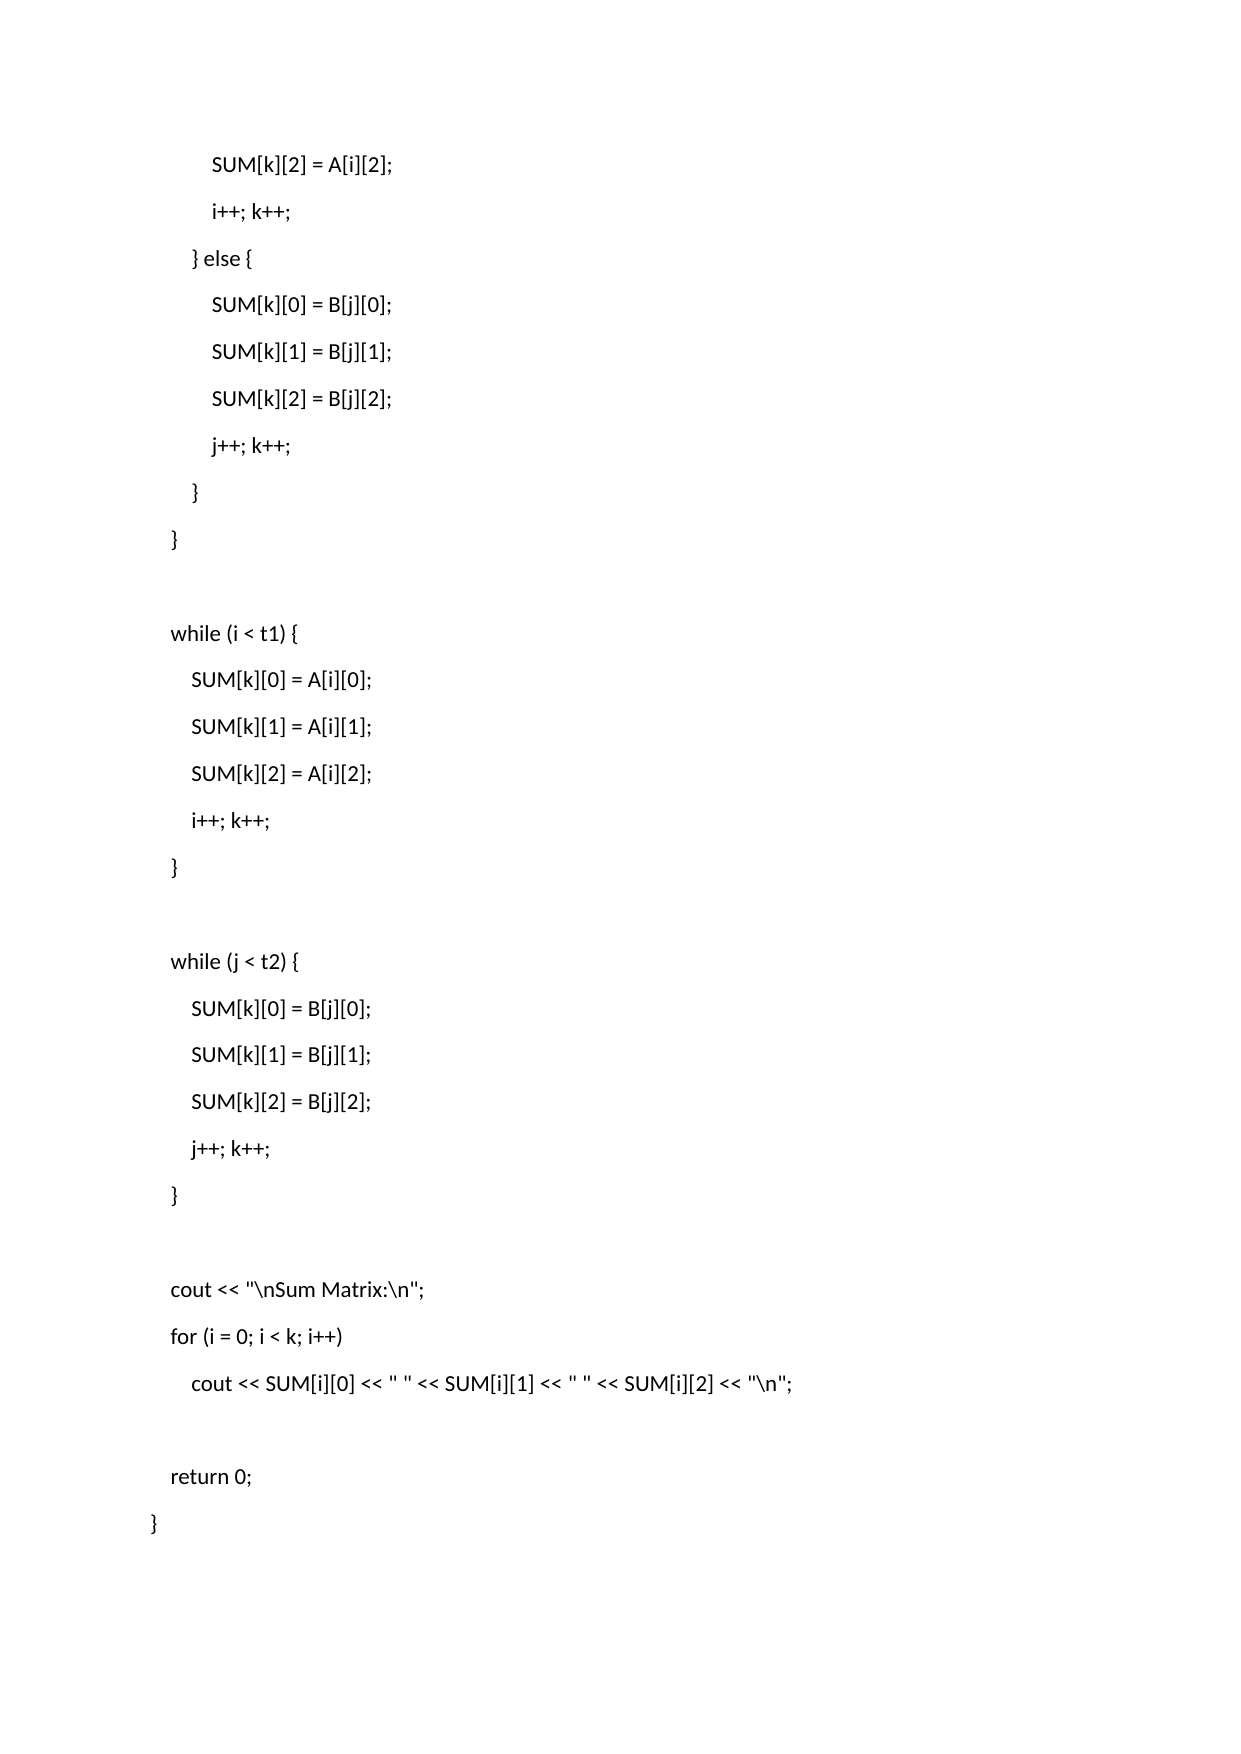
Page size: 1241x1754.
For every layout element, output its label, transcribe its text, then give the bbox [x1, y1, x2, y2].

text } [150, 853, 1090, 881]
text SUM[k][0] = A[i][0]; [150, 666, 1090, 694]
text SUM[k][2] = B[j][2]; [150, 384, 1090, 412]
text while (j < t2) { [150, 947, 1090, 975]
text j++; k++; [150, 431, 1090, 459]
text SUM[k][2] = A[i][2]; [150, 759, 1090, 787]
text SUM[k][1] = B[j][1]; [150, 1041, 1090, 1069]
text return 0; [150, 1462, 1090, 1491]
text SUM[k][1] = A[i][1]; [150, 712, 1090, 741]
text i++; k++; [150, 806, 1090, 834]
text } [150, 1181, 1090, 1209]
text SUM[k][0] = B[j][0]; [150, 994, 1090, 1022]
text } [150, 1509, 1090, 1537]
text cout << SUM[i][0] << " " << SUM[i][1] << " " << SUM[i][2] << "\n"; [150, 1369, 1090, 1397]
text j++; k++; [150, 1134, 1090, 1162]
text while (i < t1) { [150, 619, 1090, 647]
text i++; k++; [150, 197, 1090, 225]
text } else { [150, 244, 1090, 272]
text SUM[k][2] = A[i][2]; [150, 150, 1090, 178]
text cout << "\nSum Matrix:\n"; [150, 1275, 1090, 1303]
text } [150, 525, 1090, 553]
text for (i = 0; i < k; i++) [150, 1322, 1090, 1350]
text SUM[k][2] = B[j][2]; [150, 1087, 1090, 1116]
text } [150, 478, 1090, 506]
text SUM[k][0] = B[j][0]; [150, 291, 1090, 319]
text SUM[k][1] = B[j][1]; [150, 337, 1090, 366]
